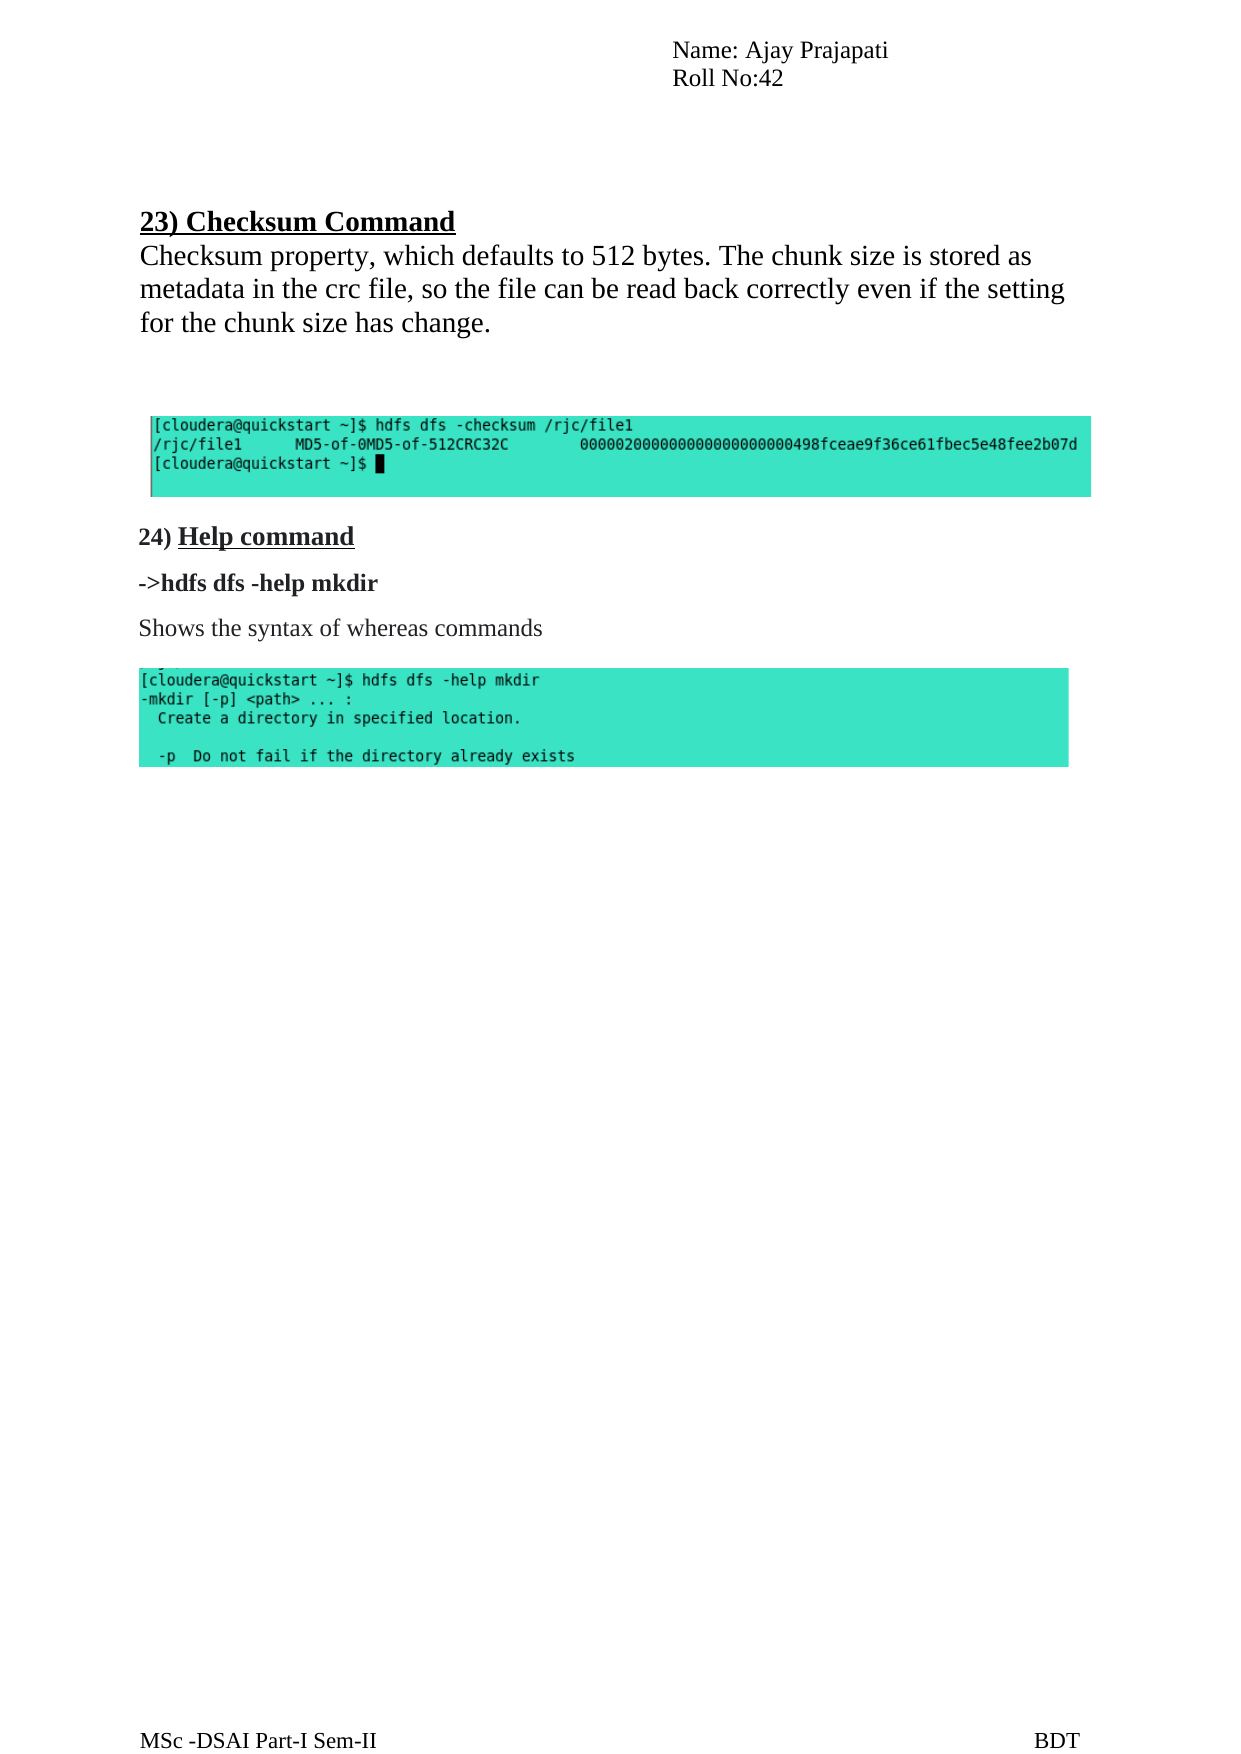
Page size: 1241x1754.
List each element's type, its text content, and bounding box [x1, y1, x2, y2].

text ->hdfs dfs -help mkdir [138, 568, 1101, 597]
text Checksum property, which defaults to 512 bytes. The chunk size is stored as metadata in the crc file, so the file can be read back correctly even if the setting for the chunk size has change. [139, 238, 1101, 338]
picture [150, 416, 1092, 497]
text 23) Checksum Command [139, 204, 1101, 238]
text Shows the syntax of whereas commands [138, 613, 1093, 642]
subtitle 24) Help command [138, 521, 1101, 552]
picture [139, 668, 1069, 767]
